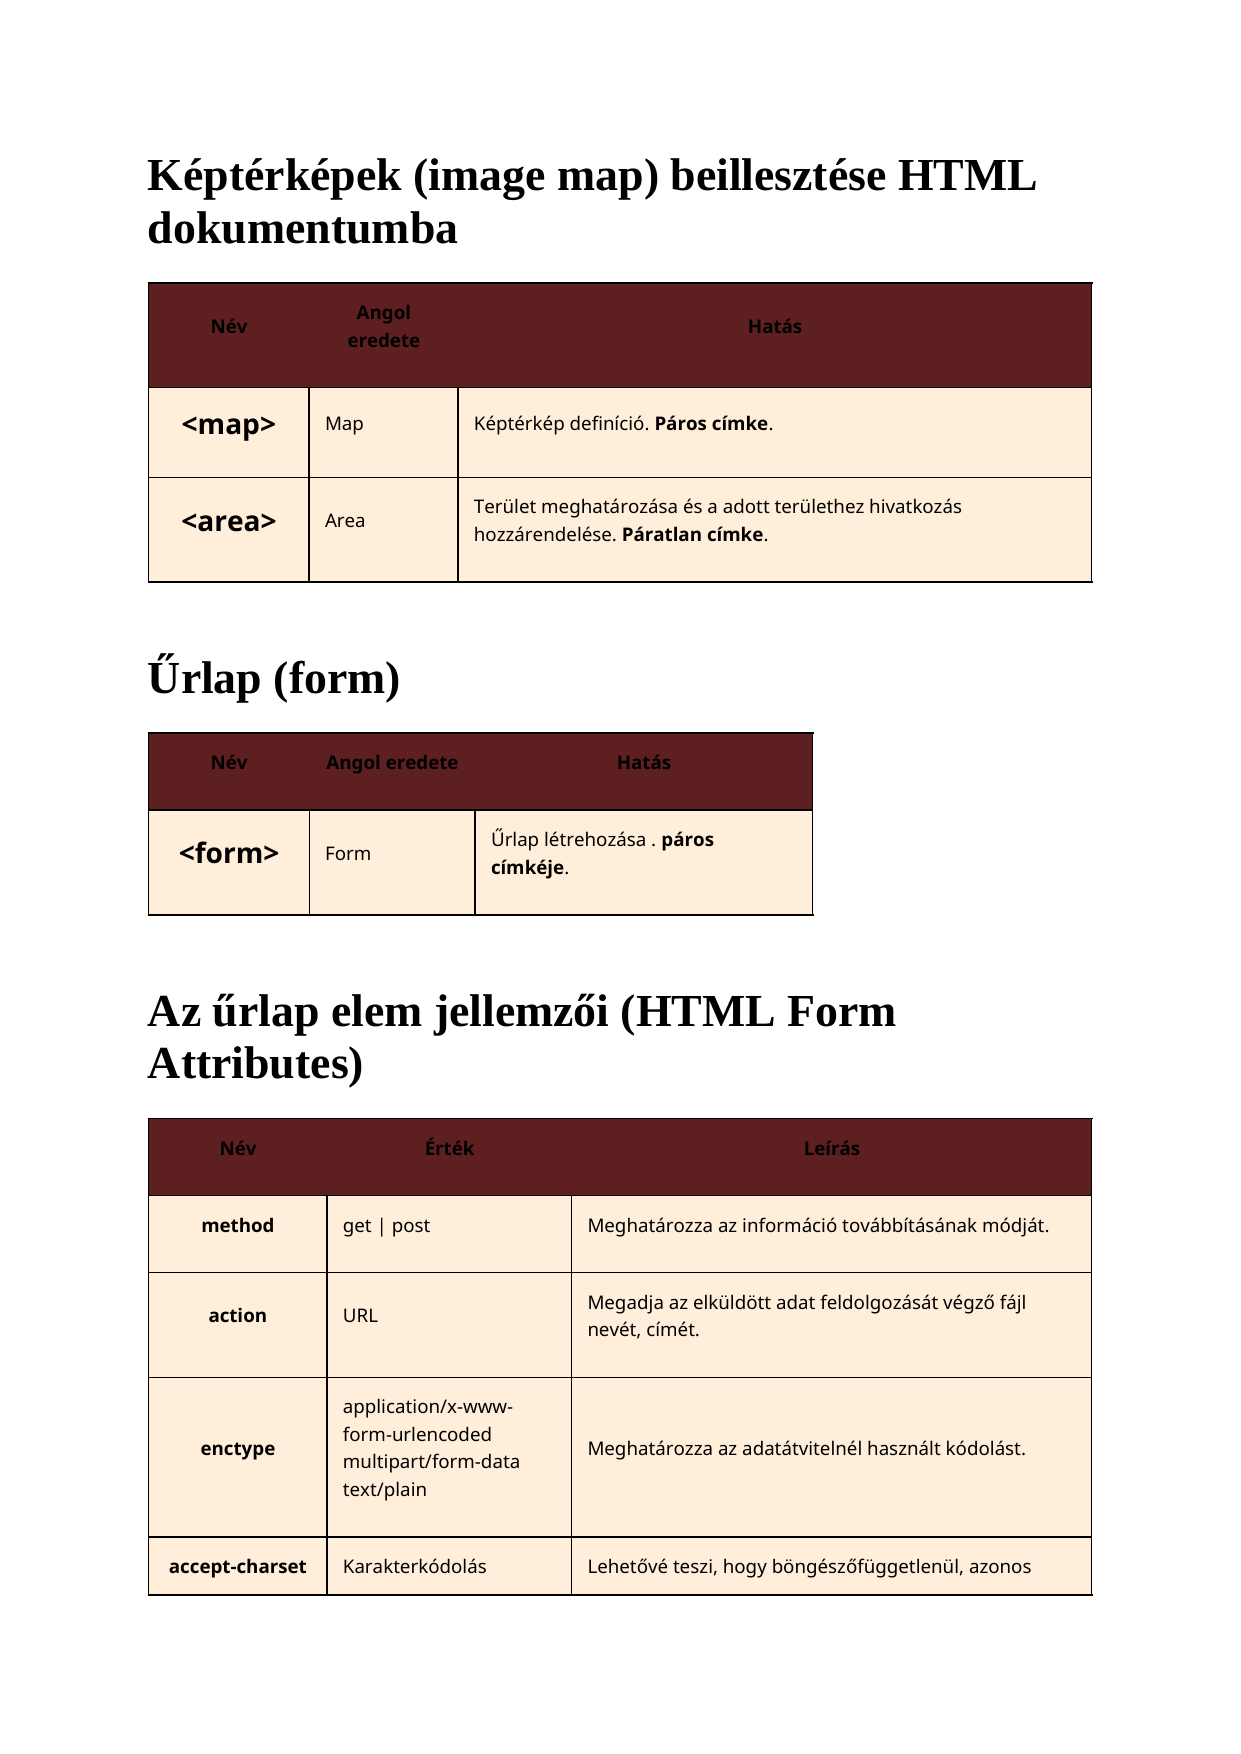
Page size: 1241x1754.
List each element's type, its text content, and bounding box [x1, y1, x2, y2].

table_cell URL [328, 1273, 571, 1376]
table_header Név [149, 1119, 327, 1195]
table_header Érték [327, 1119, 572, 1195]
table_cell <form> [149, 811, 309, 914]
subtitle Képtérképek (image map) beillesztése HTML dokumentumba [148, 148, 1093, 253]
table_header Név [149, 284, 309, 387]
table_cell Meghatározza az információ továbbításának módját. [572, 1196, 1091, 1272]
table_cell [328, 1538, 571, 1594]
table_header Hatás [458, 284, 1091, 387]
table_cell <area> [149, 478, 308, 581]
table_cell Area [310, 478, 457, 581]
table_cell application/x-www-form-urlencoded multipart/form-data text/plain [328, 1378, 571, 1536]
table_header Név [149, 734, 309, 809]
table_cell Form [310, 811, 474, 914]
table_cell <map> [149, 388, 308, 477]
table_cell Meghatározza az adatátvitelnél használt kódolást. [572, 1378, 1091, 1536]
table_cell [572, 1538, 1091, 1594]
table_cell Űrlap létrehozása . páros címkéje. [476, 811, 812, 914]
table_header Hatás [475, 734, 812, 809]
table_header Angol eredete [309, 734, 475, 809]
table_cell get | post [328, 1196, 571, 1272]
table_cell method [149, 1196, 326, 1272]
table_header Leírás [572, 1119, 1091, 1195]
table_cell accept-charset [149, 1538, 326, 1594]
table_cell Terület meghatározása és a adott területhez hivatkozás hozzárendelése. Páratlan címke. [459, 478, 1091, 581]
subtitle Az űrlap elem jellemzői (HTML Form Attributes) [148, 983, 1093, 1088]
table_cell enctype [149, 1378, 326, 1536]
table_cell Map [310, 388, 457, 477]
subtitle Űrlap (form) [148, 650, 1093, 703]
table_cell Megadja az elküldött adat feldolgozását végző fájl nevét, címét. [572, 1273, 1091, 1376]
table_header Angol eredete [309, 284, 458, 387]
table_cell Képtérkép definíció. Páros címke. [459, 388, 1091, 477]
table_cell action [149, 1273, 326, 1376]
